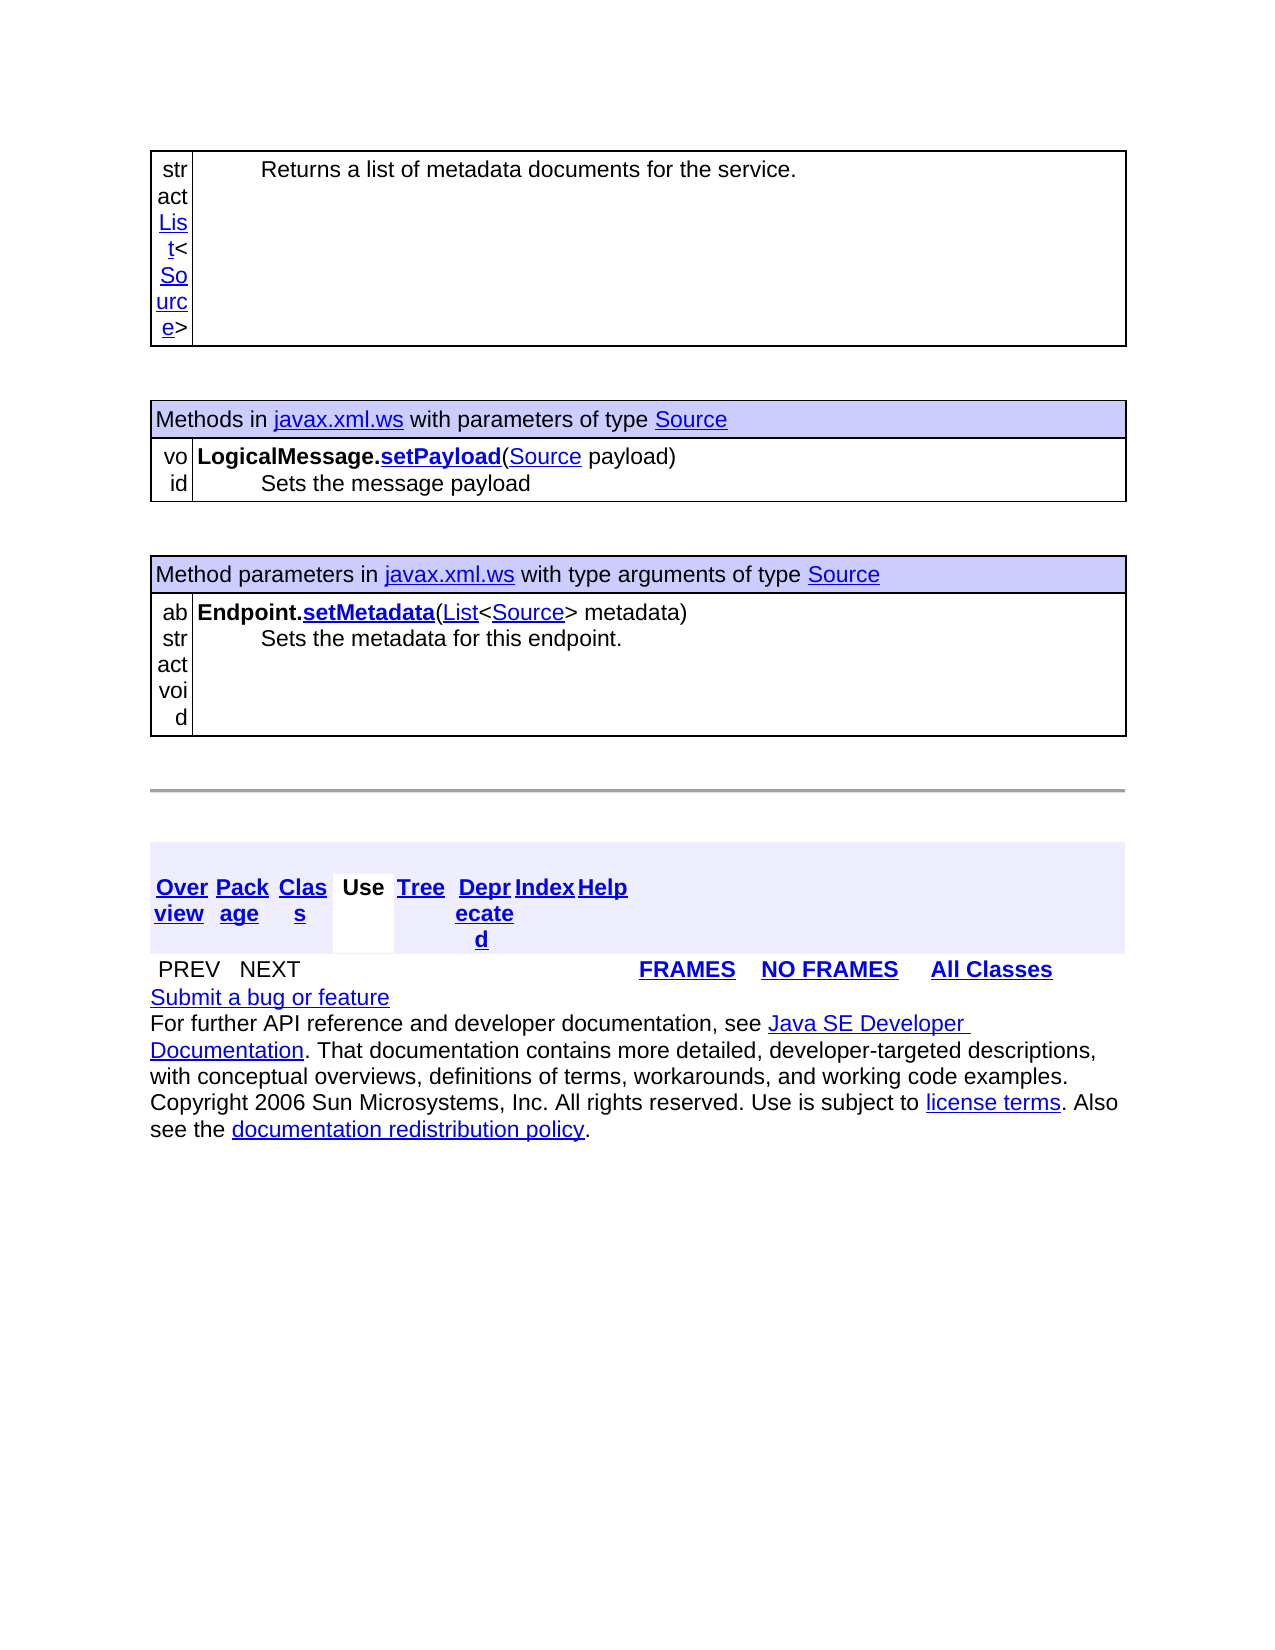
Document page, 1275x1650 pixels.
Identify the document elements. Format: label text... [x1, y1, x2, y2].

table_cell LogicalMessage.setPayload(Source payload) Sets the message payload [193, 439, 1125, 501]
table_header Methods in javax.xml.ws with parameters of type Source [152, 401, 1125, 437]
text Copyright 2006 Sun Microsystems, Inc. All rights reserved. Use is subject to license terms. Also see the documentation redistribution policy. [150, 1089, 1125, 1142]
table_header [150, 842, 1125, 954]
table_cell void [152, 439, 192, 501]
text For further API reference and developer documentation, see Java SE Developer Documentation. That documentation contains more detailed, developer-targeted descriptions, with conceptual overviews, definitions of terms, workarounds, and working code examples. [150, 1010, 1125, 1089]
table_header Method parameters in javax.xml.ws with type arguments of type Source [152, 557, 1125, 592]
table_cell Endpoint.setMetadata(List<Source> metadata) Sets the metadata for this endpoint. [193, 594, 1125, 735]
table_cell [193, 152, 1125, 345]
text Submit a bug or feature [150, 984, 1125, 1010]
table_cell FRAMES NO FRAMES All Classes [638, 954, 1125, 984]
table_cell abstract void [152, 594, 192, 735]
table_cell PREV NEXT [150, 954, 637, 984]
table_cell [152, 152, 192, 345]
